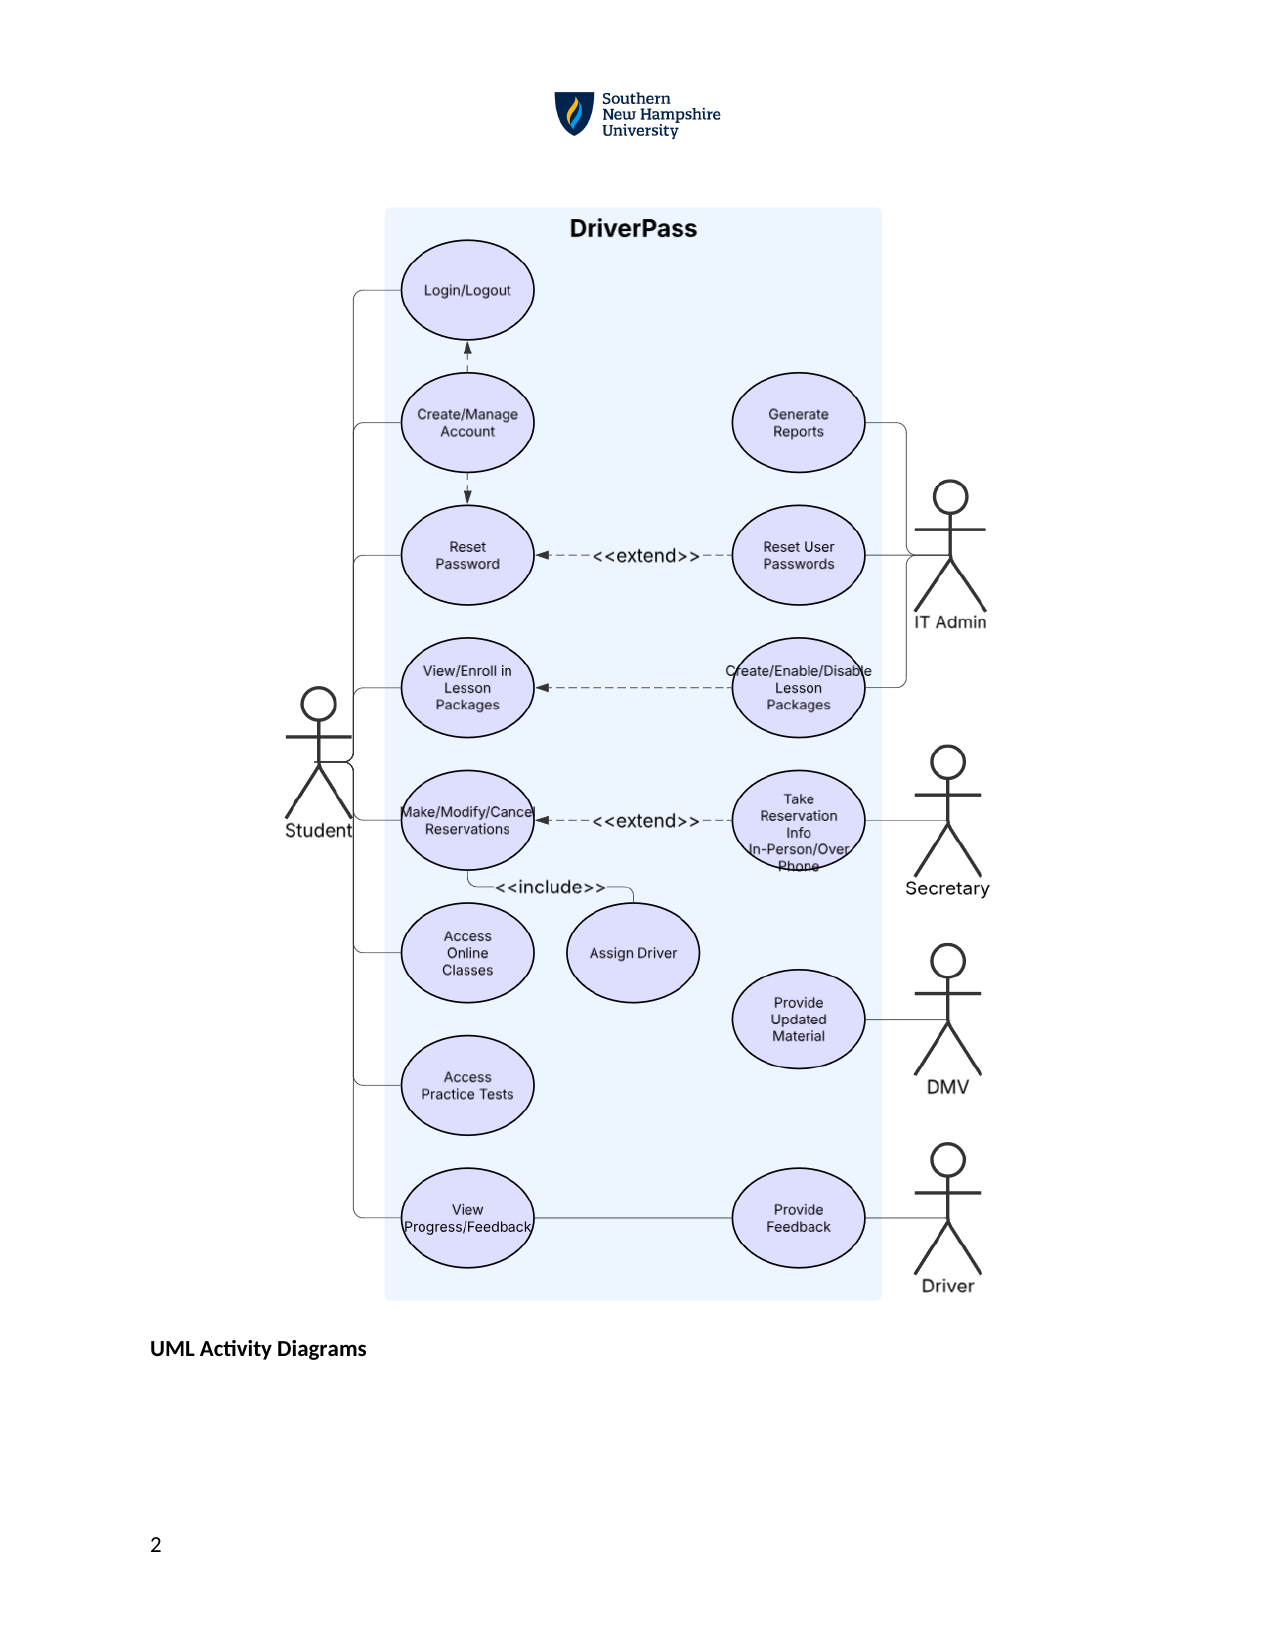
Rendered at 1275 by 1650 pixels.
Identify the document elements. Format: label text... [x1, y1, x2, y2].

picture [546, 75, 729, 154]
picture [250, 173, 1025, 1334]
subtitle UML Activity Diagrams [150, 1334, 1125, 1362]
